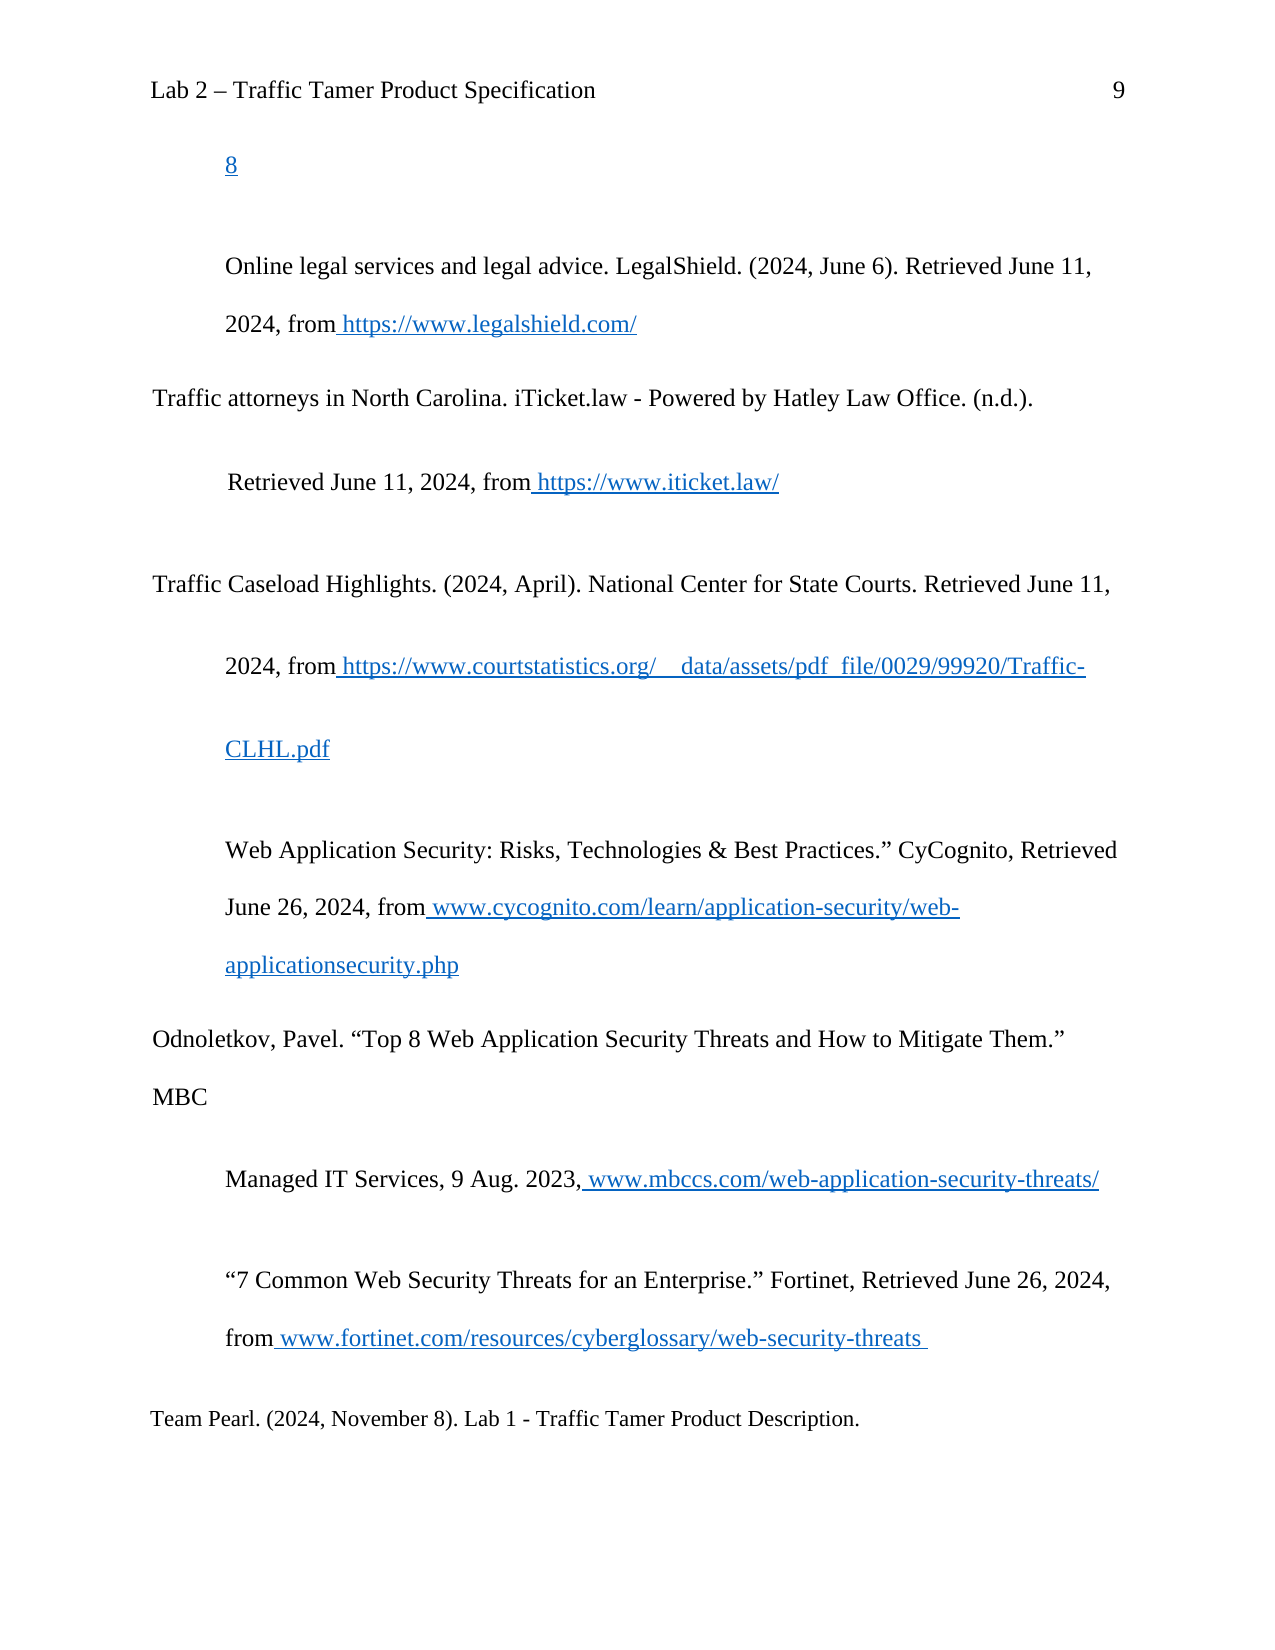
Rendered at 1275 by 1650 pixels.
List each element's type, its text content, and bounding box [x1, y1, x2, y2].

text Odnoletkov, Pavel. “Top 8 Web Application Security Threats and How to Mitigate Them.” MBC [152, 1024, 1125, 1110]
text Retrieved June 11, 2024, from https://www.iticket.law/ [227, 467, 1125, 496]
text Web Application Security: Risks, Technologies & Best Practices.” CyCognito, Retrieved June 26, 2024, from www.cycognito.com/learn/application-security/web-applicationsecurity.php [225, 835, 1125, 979]
text Managed IT Services, 9 Aug. 2023, www.mbccs.com/web-application-security-threats/ [225, 1164, 1125, 1193]
text “7 Common Web Security Threats for an Enterprise.” Fortinet, Retrieved June 26, 2024, from www.fortinet.com/resources/cyberglossary/web-security-threats [225, 1265, 1125, 1352]
text Team Pearl. (2024, November 8). Lab 1 - Traffic Tamer Product Description. [150, 1405, 1125, 1432]
text 2024, from https://www.courtstatistics.org/__data/assets/pdf_file/0029/99920/Traffic- [225, 651, 1125, 680]
text 8 [225, 150, 1125, 179]
text Online legal services and legal advice. LegalShield. (2024, June 6). Retrieved June 11, 2024, from https://www.legalshield.com/ [225, 251, 1125, 337]
text Traffic Caseload Highlights. (2024, April). National Center for State Courts. Retrieved June 11, [152, 569, 1125, 597]
text Traffic attorneys in North Carolina. iTicket.law - Powered by Hatley Law Office. (n.d.). [152, 383, 1125, 412]
text CLHL.pdf [225, 734, 1125, 762]
